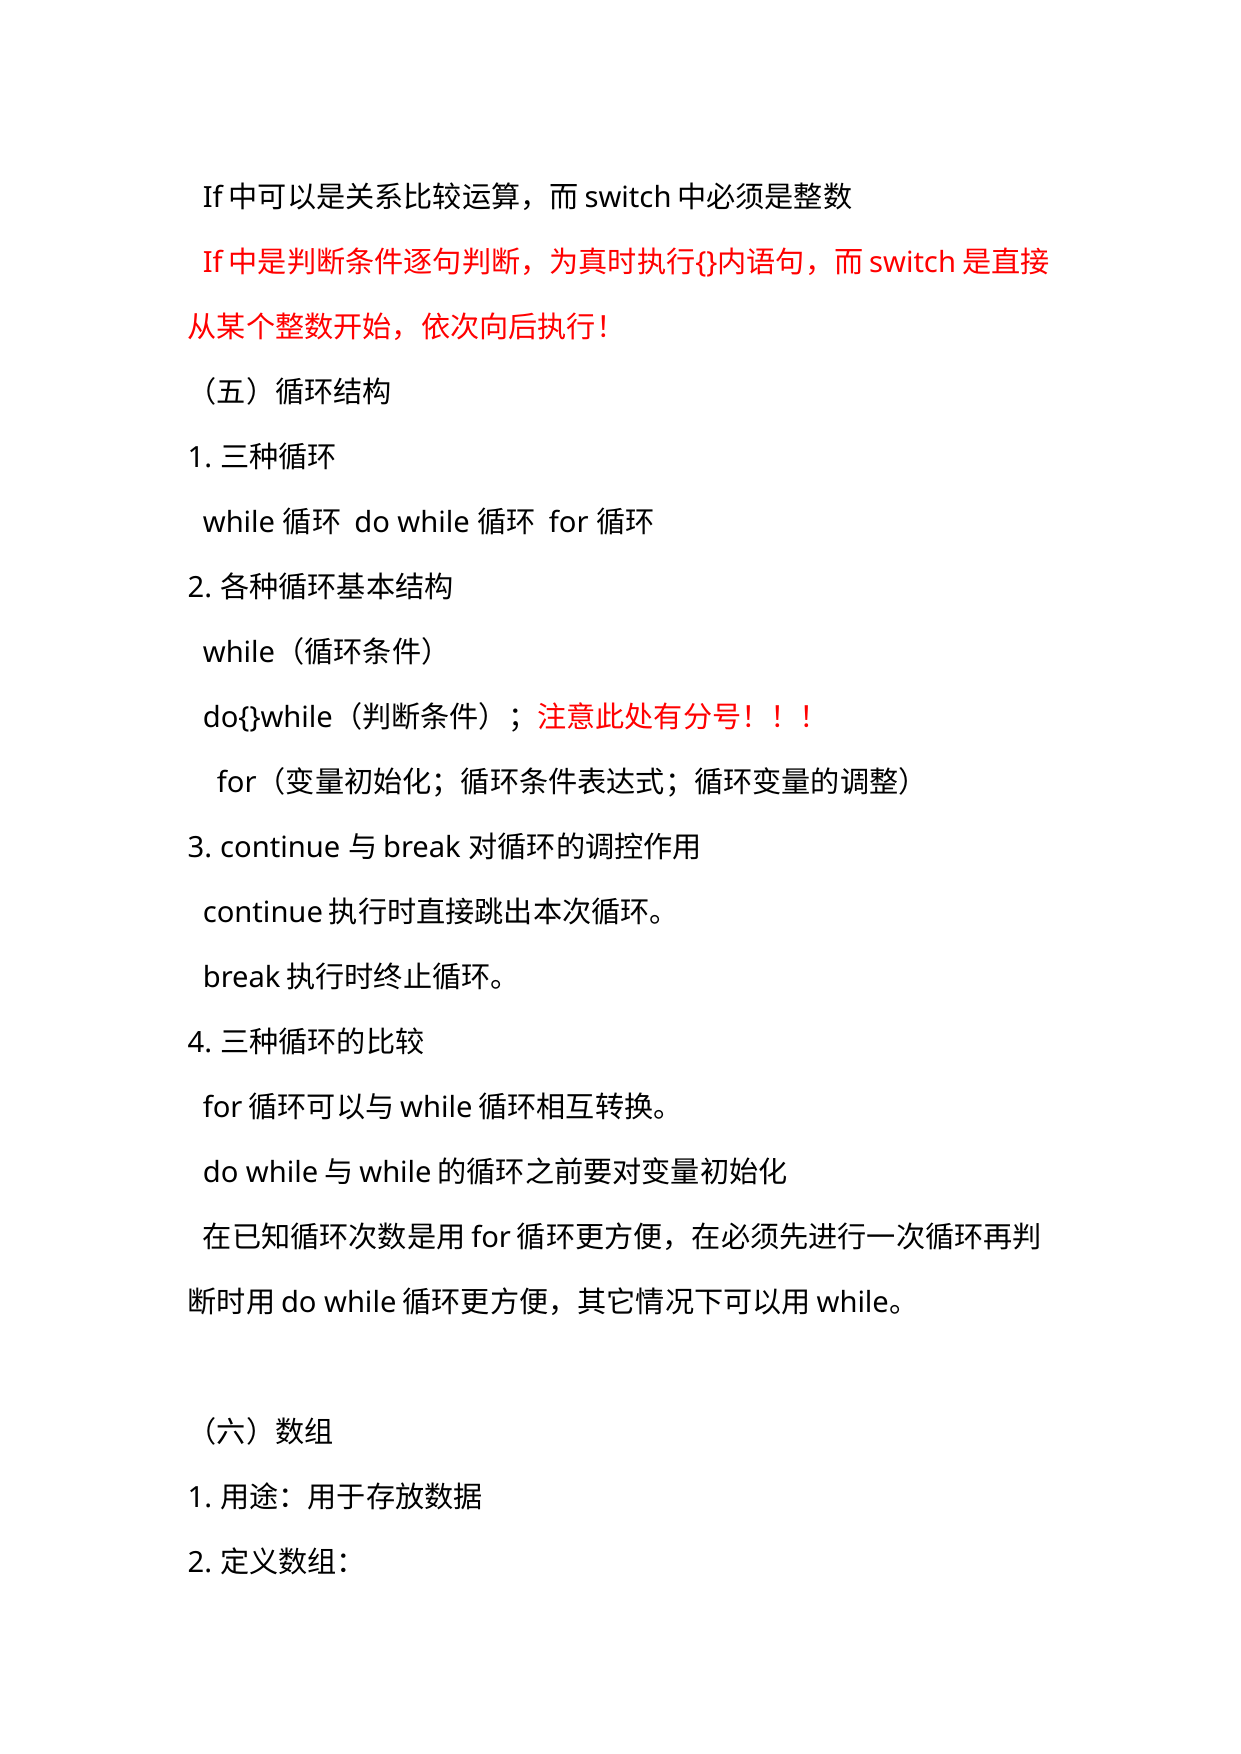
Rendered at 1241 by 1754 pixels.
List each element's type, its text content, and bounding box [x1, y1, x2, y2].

list If中是判断条件逐句判断，为真时执行{}内语句，而switch是直接从某个整数开始，依次向后执行！ [187, 227, 1053, 357]
list 数组 [187, 1397, 1053, 1462]
list continue执行时直接跳出本次循环。 [187, 877, 1053, 942]
list 三种循环 [187, 422, 1053, 487]
list If中可以是关系比较运算，而switch中必须是整数 [187, 162, 1053, 227]
list while（循环条件） [187, 617, 1053, 682]
list 用途：用于存放数据 [187, 1462, 1053, 1527]
list 三种循环的比较 [187, 1007, 1053, 1072]
list break执行时终止循环。 [187, 942, 1053, 1007]
list continue 与break 对循环的调控作用 [187, 812, 1053, 877]
list 在已知循环次数是用for循环更方便，在必须先进行一次循环再判断时用do while循环更方便，其它情况下可以用while。 [187, 1202, 1053, 1332]
list 定义数组： [187, 1527, 1053, 1592]
list do{}while（判断条件）；注意此处有分号！！！ [187, 682, 1053, 747]
list for循环可以与while循环相互转换。 [187, 1072, 1053, 1137]
list 循环结构 [187, 357, 1053, 422]
list 各种循环基本结构 [187, 552, 1053, 617]
list for（变量初始化；循环条件表达式；循环变量的调整） [187, 747, 1053, 812]
list while 循环 do while 循环 for 循环 [187, 487, 1053, 552]
list do while与while的循环之前要对变量初始化 [187, 1137, 1053, 1202]
